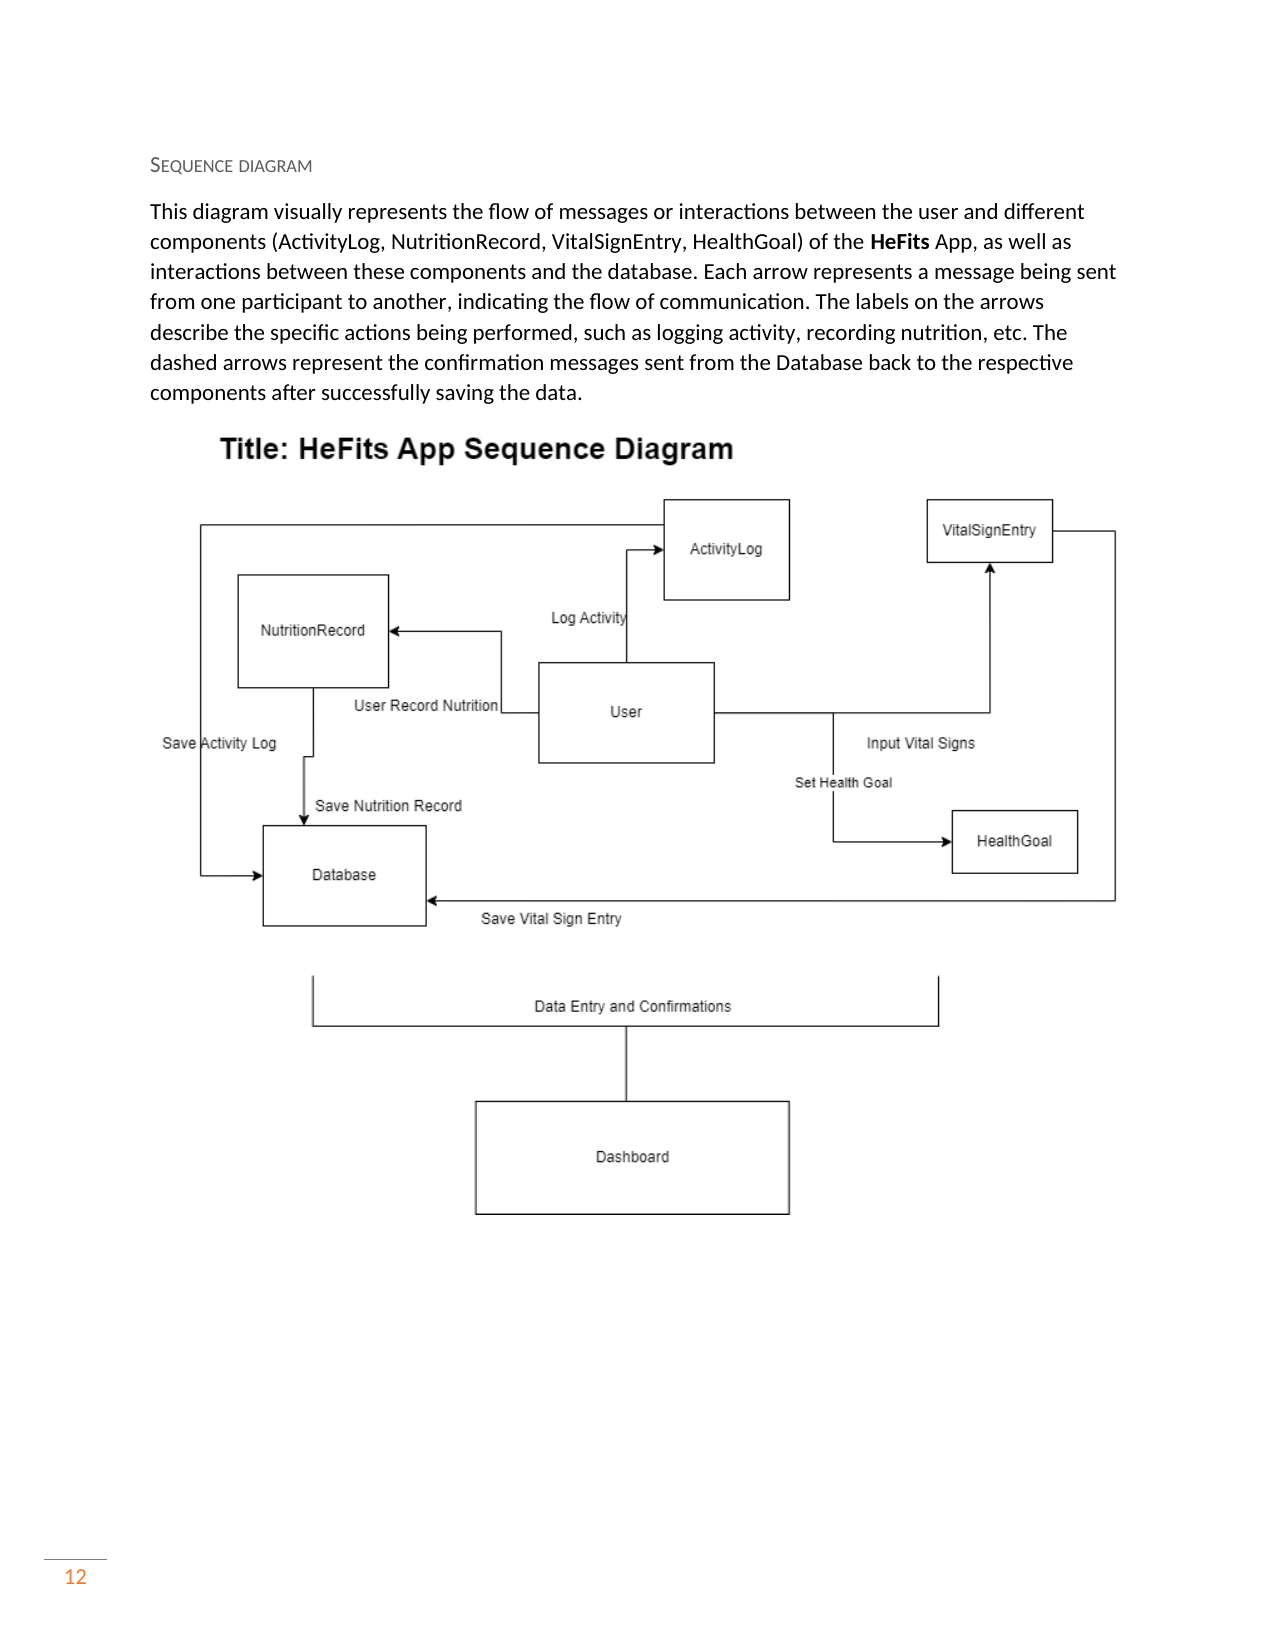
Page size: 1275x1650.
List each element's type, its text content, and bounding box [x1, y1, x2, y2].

text Sequence diagram [150, 150, 1125, 178]
picture [150, 425, 1125, 1215]
text This diagram visually represents the flow of messages or interactions between the user and different components (ActivityLog, NutritionRecord, VitalSignEntry, HealthGoal) of the HeFits App, as well as interactions between these components and the database. Each arrow represents a message being sent from one participant to another, indicating the flow of communication. The labels on the arrows describe the specific actions being performed, such as logging activity, recording nutrition, etc. The dashed arrows represent the confirmation messages sent from the Database back to the respective components after successfully saving the data. [150, 197, 1125, 406]
